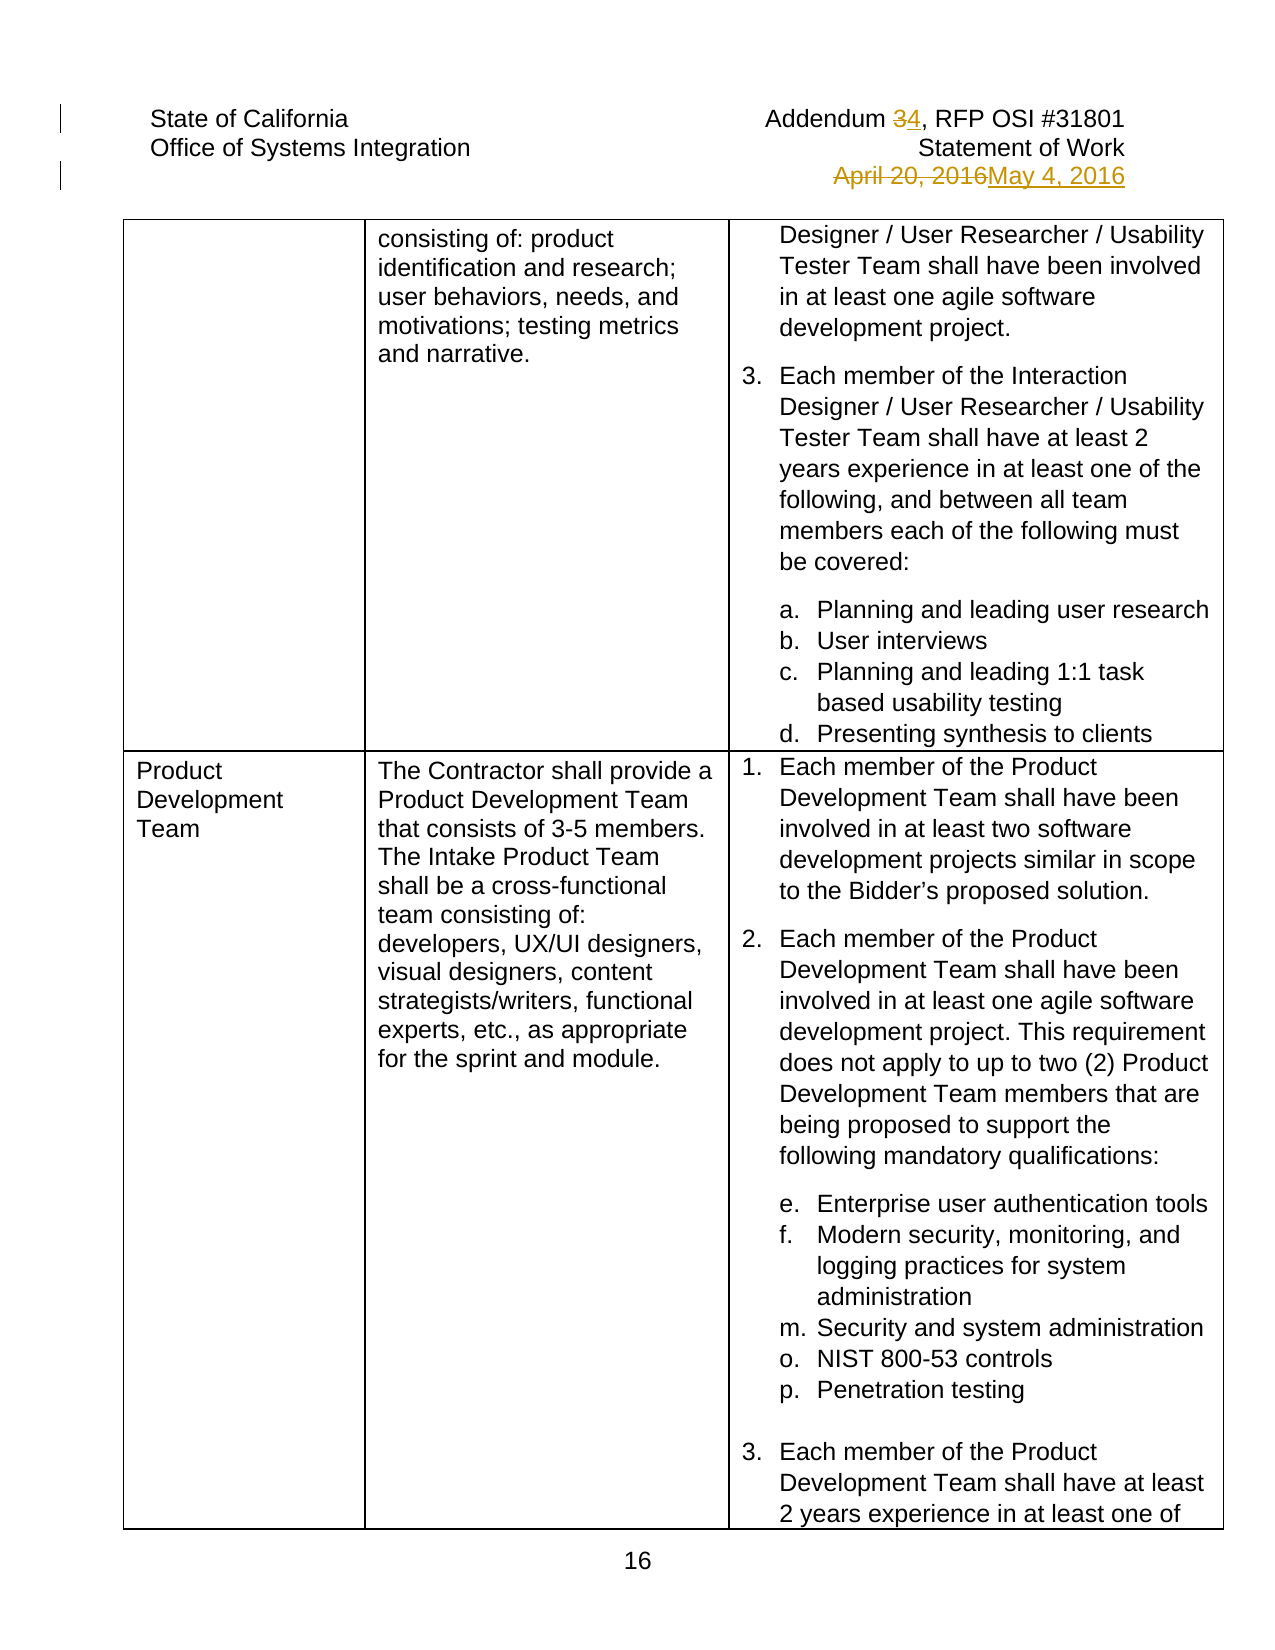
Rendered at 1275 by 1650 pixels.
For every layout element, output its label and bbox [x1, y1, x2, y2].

table_cell [366, 220, 728, 750]
table_cell [730, 752, 1223, 1528]
table_cell [124, 752, 364, 1528]
table_cell [730, 220, 1223, 750]
table_cell [124, 220, 364, 750]
table_cell [366, 752, 728, 1528]
